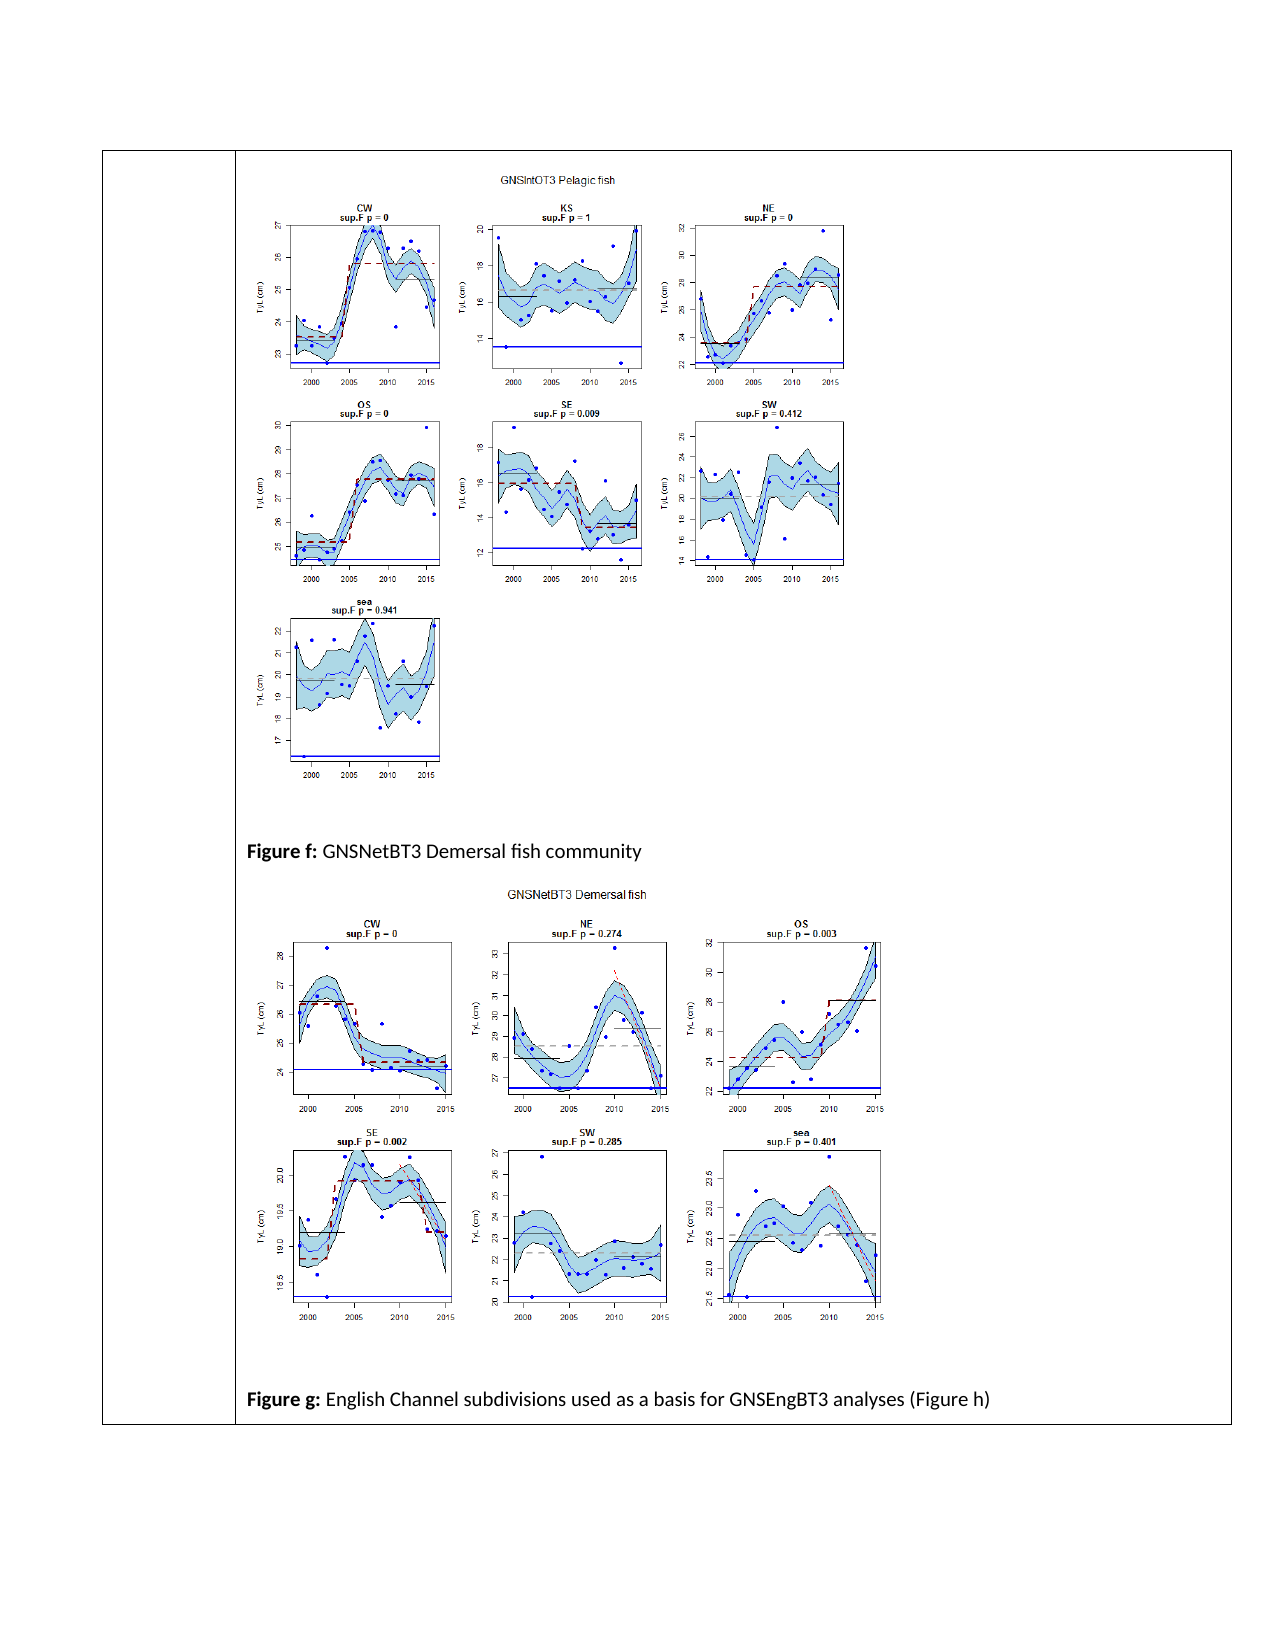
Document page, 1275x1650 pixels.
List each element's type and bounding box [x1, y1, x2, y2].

picture [246, 876, 909, 1336]
picture [246, 163, 870, 788]
table_cell [103, 151, 235, 1424]
table_cell [236, 151, 1231, 1424]
